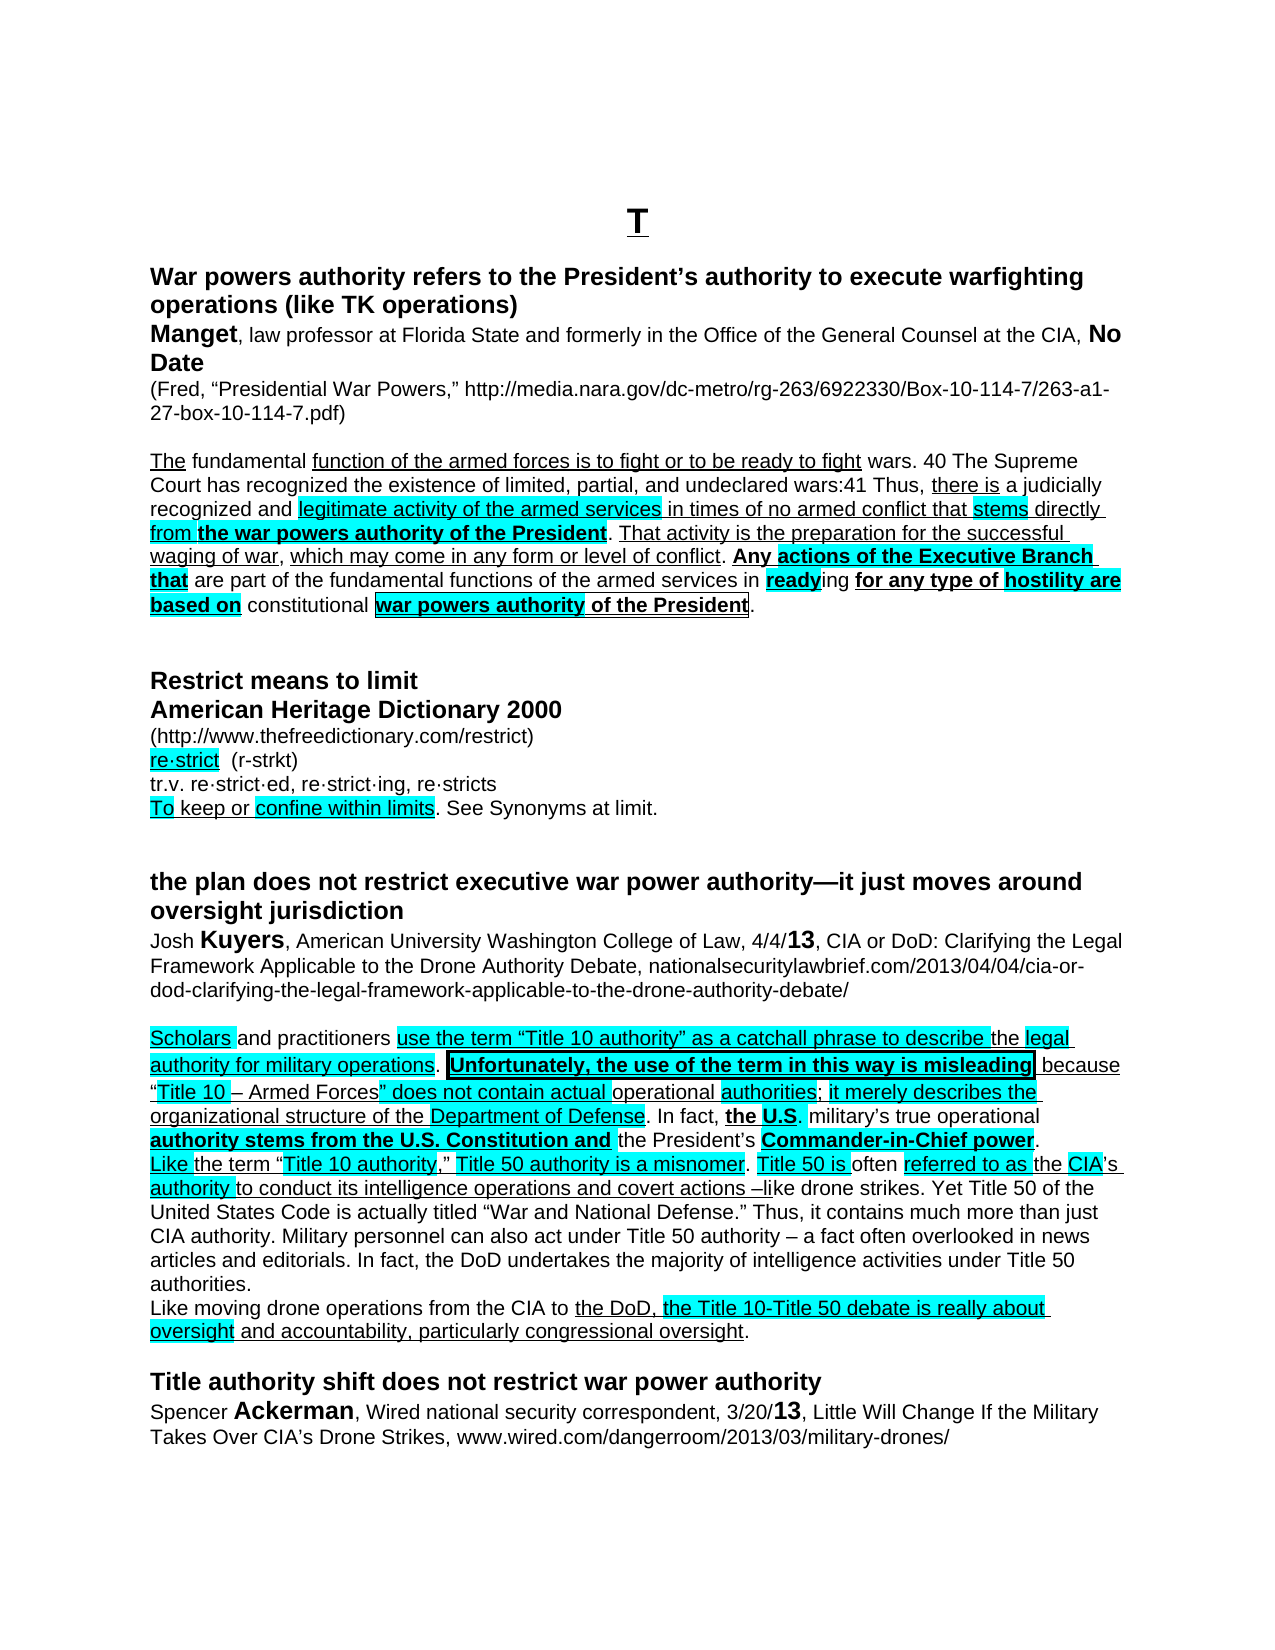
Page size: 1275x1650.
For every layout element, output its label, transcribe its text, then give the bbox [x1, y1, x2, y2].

text Like the term “Title 10 authority,” Title 50 authority is a misnomer. Title 50 is often referred to as the CIA’s authority to conduct its intelligence operations and covert actions –like drone strikes. Yet Title 50 of the United States Code is actually titled “War and National Defense.” Thus, it contains much more than just CIA authority. Military personnel can also act under Title 50 authority – a fact often overlooked in news articles and editorials. In fact, the DoD undertakes the majority of intelligence activities under Title 50 authorities. [150, 1152, 1125, 1295]
text Scholars and practitioners use the term “Title 10 authority” as a catchall phrase to describe the legal authority for military operations. Unfortunately, the use of the term in this way is misleading because “Title 10 – Armed Forces” does not contain actual operational authorities; it merely describes the organizational structure of the Department of Defense. In fact, the U.S. military’s true operational authority stems from the U.S. Constitution and the President’s Commander-in-Chief power. [808, 1026, 1125, 1152]
subtitle War powers authority refers to the President’s authority to execute warfighting operations (like TK operations) [150, 262, 1125, 319]
text Title authority shift does not restrict war power authority [150, 1367, 1125, 1396]
text To keep or confine within limits. See Synonyms at limit. [435, 796, 1125, 819]
text re·strict (r-strkt) [219, 748, 1125, 772]
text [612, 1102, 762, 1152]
text Josh Kuyers, American University Washington College of Law, 4/4/13, CIA or DoD: Clarifying the Legal Framework Applicable to the Drone Authority Debate, nationalsecuritylawbrief.com/2013/04/04/cia-or-dod-clarifying-the-legal-framework-applicable-to-the-drone-authority-debate/ [150, 925, 1125, 1002]
text The fundamental function of the armed forces is to fight or to be ready to fight wars. 40 The Supreme Court has recognized the existence of limited, partial, and undeclared wars:41 Thus, there is a judicially recognized and legitimate activity of the armed services in times of no armed conflict that stems directly from the war powers authority of the President. That activity is the preparation for the successful waging of war, which may come in any form or level of conflict. Any actions of the Executive Branch that are part of the fundamental functions of the armed services in readying for any type of hostility are based on constitutional war powers authority of the President. [150, 448, 1125, 618]
text Scholars and practitioners use the term “Title 10 authority” as a catchall phrase to describe the legal authority for military operations. Unfortunately, the use of the term in this way is misleading because “Title 10 – Armed Forces” does not contain actual operational authorities; it merely describes the organizational structure of the Department of Defense. In fact, the U.S. military’s true operational authority stems from the U.S. Constitution and the President’s Commander-in-Chief power. [150, 1026, 1035, 1101]
text tr.v. re·strict·ed, re·strict·ing, re·stricts [150, 772, 1125, 796]
text Restrict means to limit [150, 666, 1125, 695]
text Spencer Ackerman, Wired national security correspondent, 3/20/13, Little Will Change If the Military Takes Over CIA’s Drone Strikes, www.wired.com/dangerroom/2013/03/military-drones/ [150, 1396, 1125, 1449]
text Manget, law professor at Florida State and formerly in the Office of the General Counsel at the CIA, No Date [150, 319, 1125, 377]
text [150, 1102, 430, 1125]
subtitle t [150, 200, 1125, 241]
text the plan does not restrict executive war power authority—it just moves around oversight jurisdiction [150, 867, 1125, 925]
text American Heritage Dictionary 2000 [150, 695, 1125, 724]
text (Fred, “Presidential War Powers,” http://media.nara.gov/dc-metro/rg-263/6922330/Box-10-114-7/263-a1-27-box-10-114-7.pdf) [150, 377, 1125, 424]
text Like moving drone operations from the CIA to the DoD, the Title 10-Title 50 debate is really about oversight and accountability, particularly congressional oversight. [150, 1295, 1125, 1343]
text (http://www.thefreedictionary.com/restrict) [150, 724, 1125, 748]
